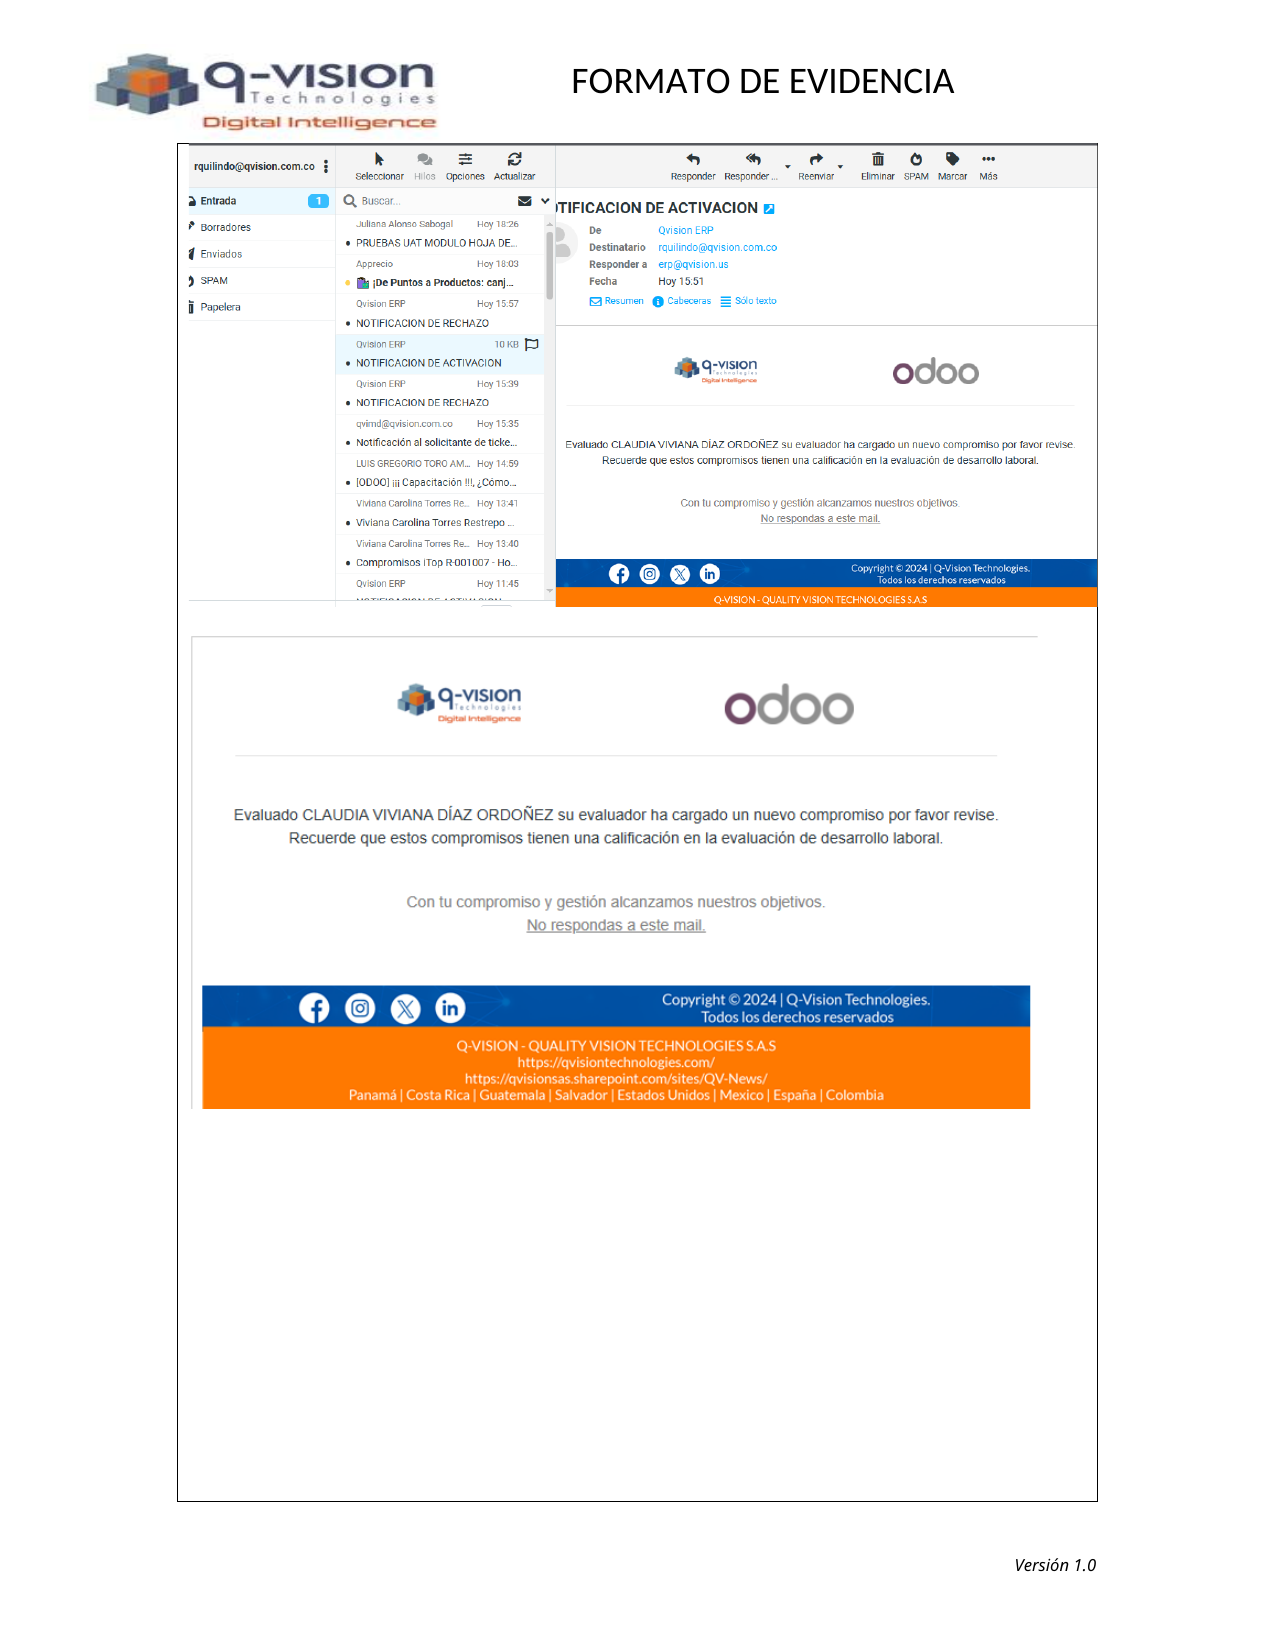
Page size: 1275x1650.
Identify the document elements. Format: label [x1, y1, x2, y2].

picture [88, 44, 1098, 607]
picture [188, 634, 1038, 1109]
table_cell [178, 144, 1097, 1501]
